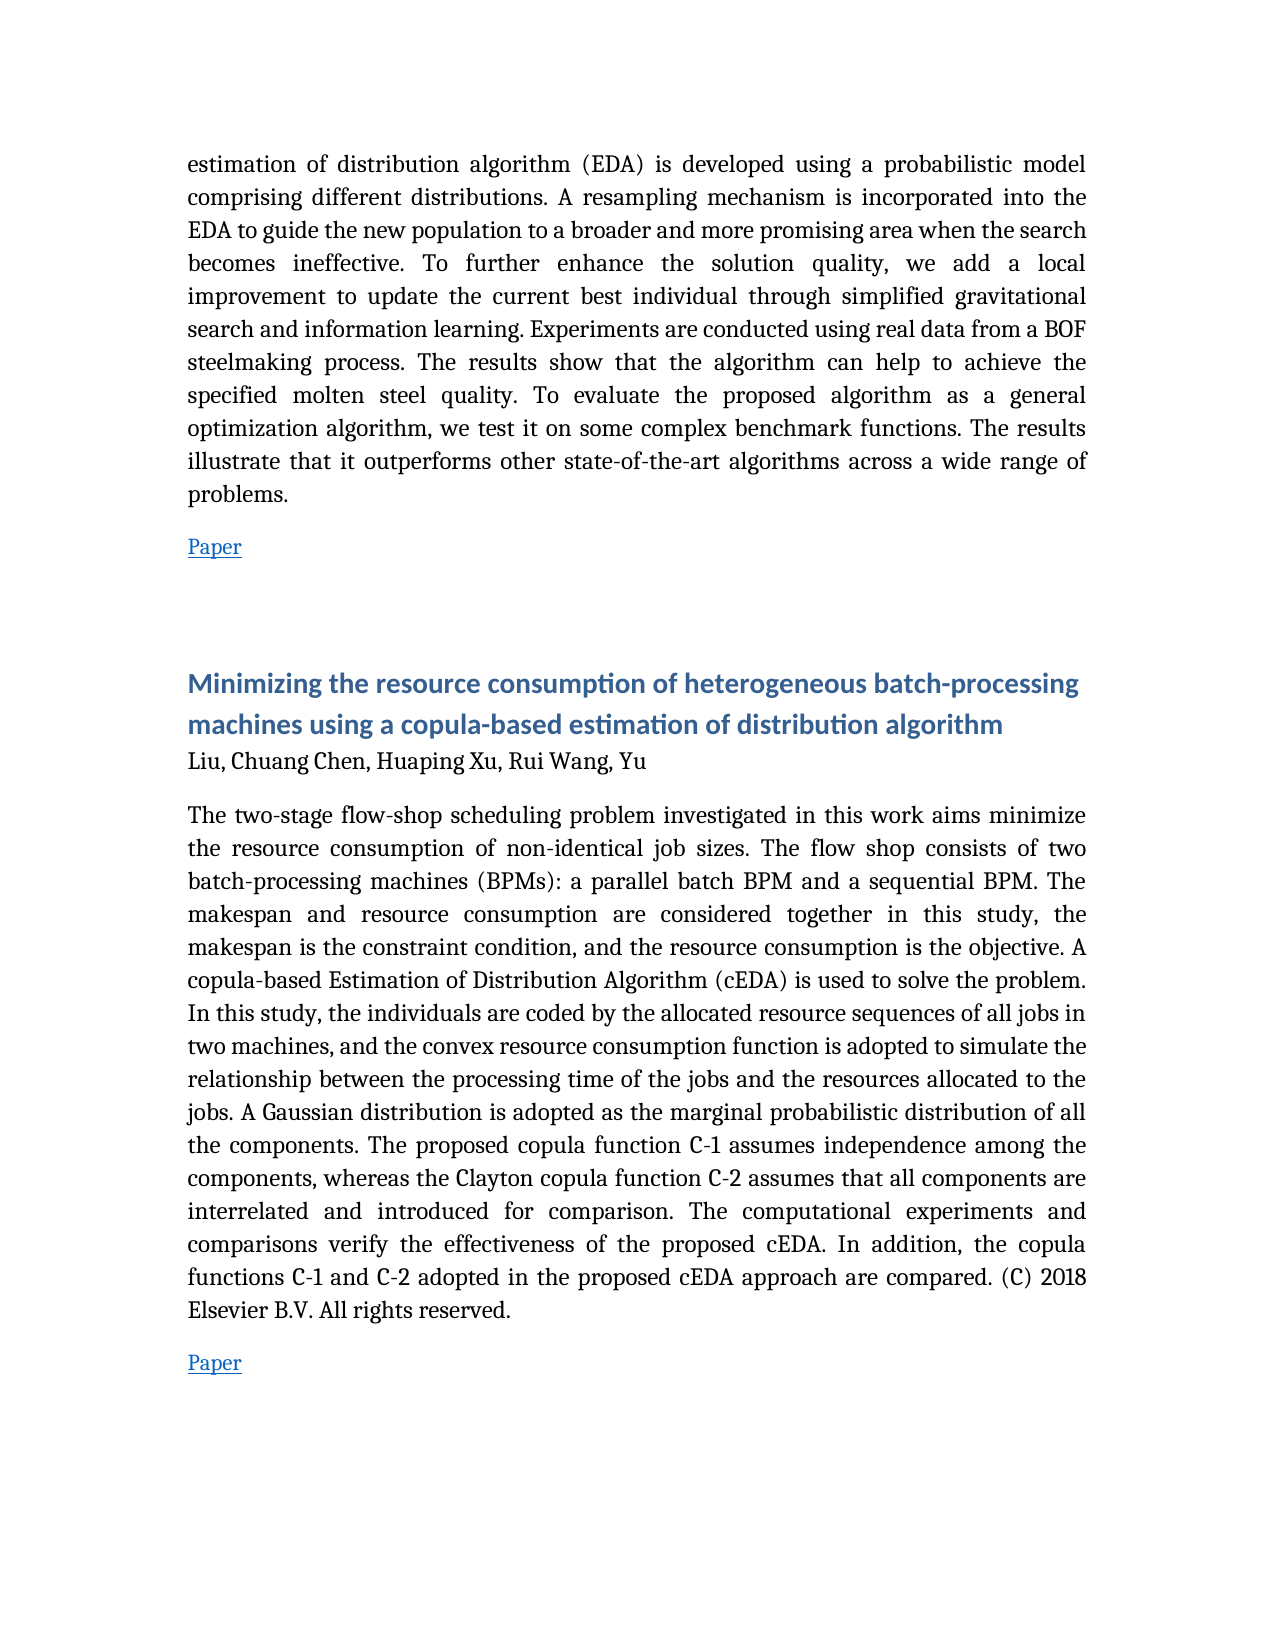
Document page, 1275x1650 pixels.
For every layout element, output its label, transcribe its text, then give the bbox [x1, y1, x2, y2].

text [187, 150, 1087, 509]
text Paper [187, 1350, 1087, 1377]
text Paper [187, 534, 1087, 560]
text Liu, Chuang Chen, Huaping Xu, Rui Wang, Yu [187, 747, 1087, 776]
text The two-stage flow-shop scheduling problem investigated in this work aims minimize the resource consumption of non-identical job sizes. The flow shop consists of two batch-processing machines (BPMs): a parallel batch BPM and a sequential BPM. The makespan and resource consumption are considered together in this study, the makespan is the constraint condition, and the resource consumption is the objective. A copula-based Estimation of Distribution Algorithm (cEDA) is used to solve the problem. In this study, the individuals are coded by the allocated resource sequences of all jobs in two machines, and the convex resource consumption function is adopted to simulate the relationship between the processing time of the jobs and the resources allocated to the jobs. A Gaussian distribution is adopted as the marginal probabilistic distribution of all the components. The proposed copula function C-1 assumes independence among the components, whereas the Clayton copula function C-2 assumes that all components are interrelated and introduced for comparison. The computational experiments and comparisons verify the effectiveness of the proposed cEDA. In addition, the copula functions C-1 and C-2 adopted in the proposed cEDA approach are compared. (C) 2018 Elsevier B.V. All rights reserved. [187, 801, 1087, 1325]
subtitle Minimizing the resource consumption of heterogeneous batch-processing machines using a copula-based estimation of distribution algorithm [187, 665, 1087, 742]
